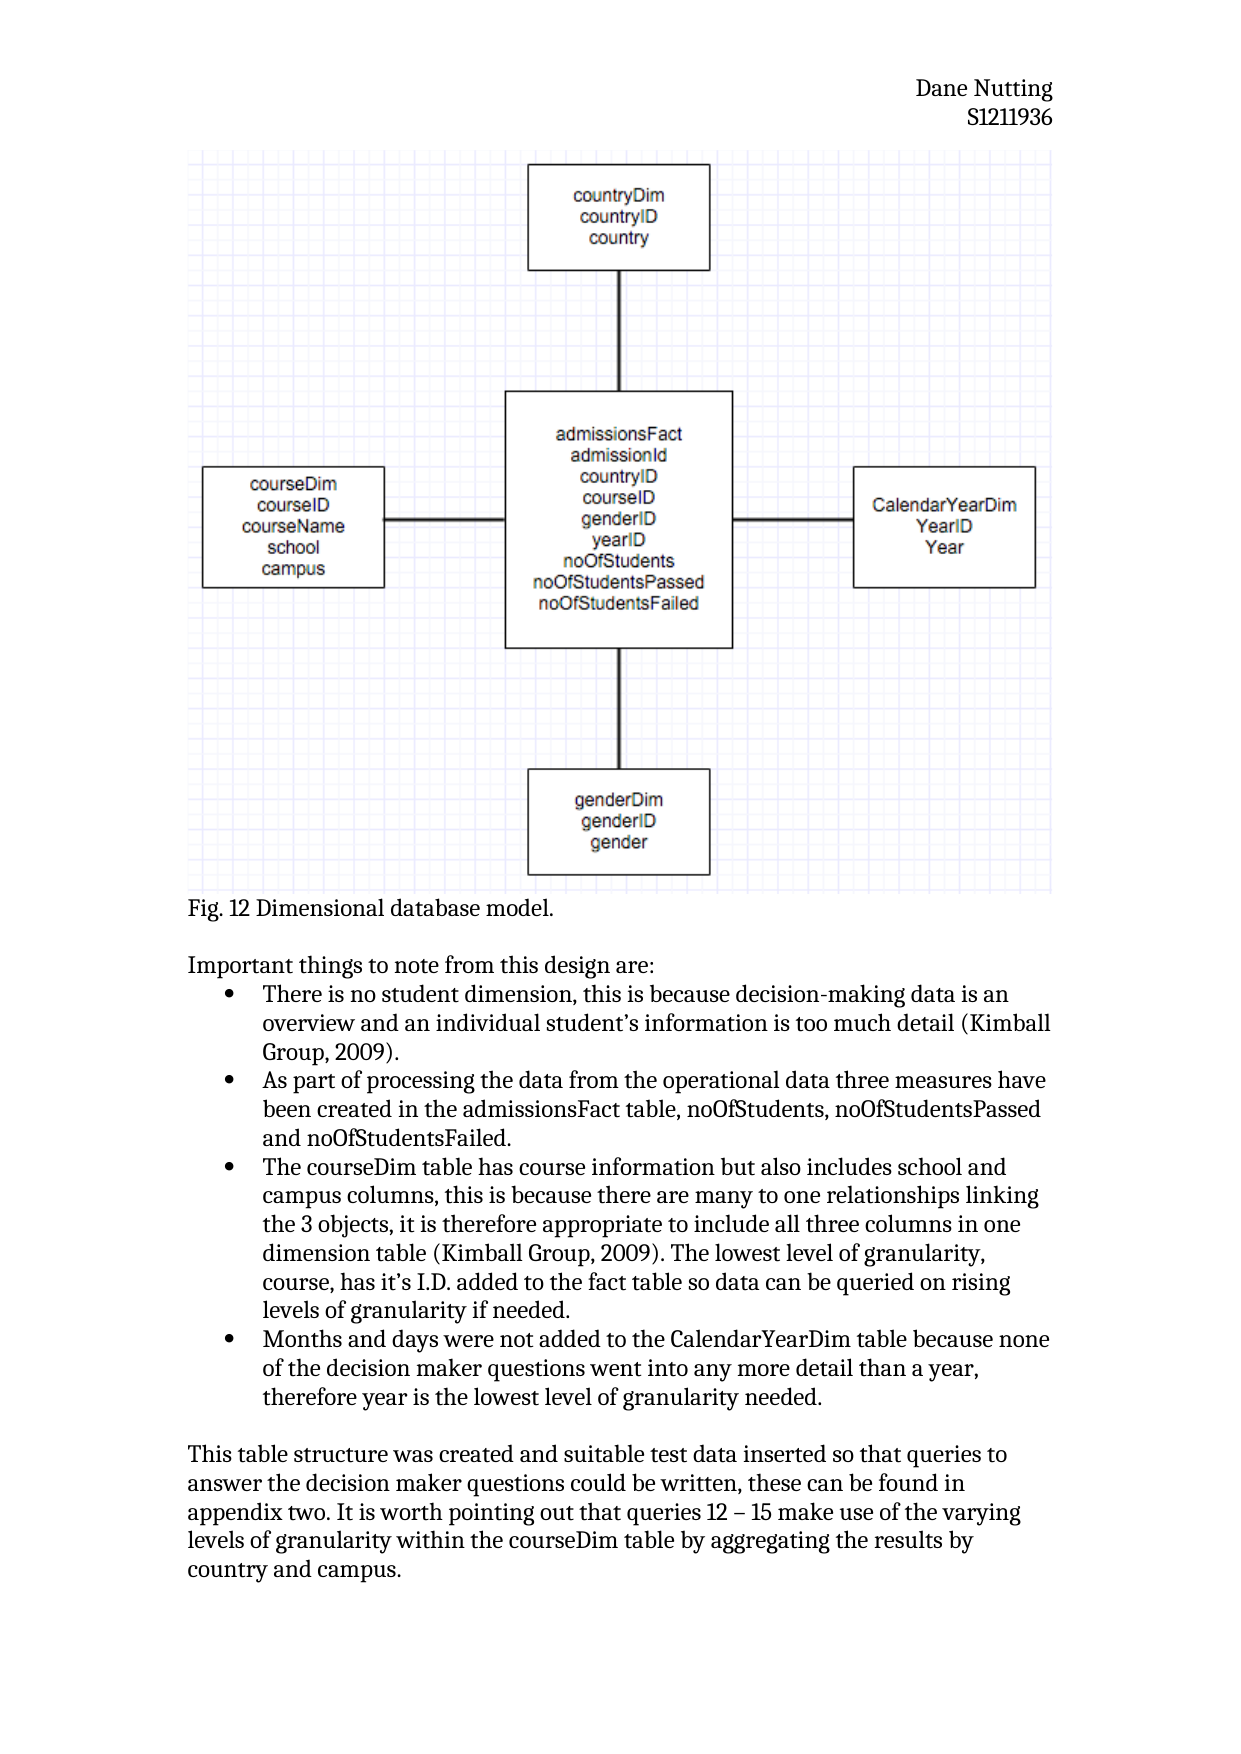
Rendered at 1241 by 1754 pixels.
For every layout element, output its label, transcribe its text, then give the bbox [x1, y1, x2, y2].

text This table structure was created and suitable test data inserted so that queries to answer the decision maker questions could be written, these can be found in appendix two. It is worth pointing out that queries 12 – 15 make use of the varying levels of granularity within the courseDim table by aggregating the results by country and campus. [187, 1440, 1053, 1584]
list Months and days were not added to the CalendarYearDim table because none of the decision maker questions went into any more detail than a year, therefore year is the lowest level of granularity needed. [225, 1325, 1053, 1411]
list There is no student dimension, this is because decision-making data is an overview and an individual student’s information is too much detail (Kimball Group, 2009). [225, 980, 1053, 1066]
text Fig. 12 Dimensional database model. [187, 894, 1053, 922]
picture [187, 150, 1053, 894]
text Important things to note from this design are: [187, 951, 1053, 980]
list As part of processing the data from the operational data three measures have been created in the admissionsFact table, noOfStudents, noOfStudentsPassed and noOfStudentsFailed. [225, 1066, 1053, 1152]
list The courseDim table has course information but also includes school and campus columns, this is because there are many to one relationships linking the 3 objects, it is therefore appropriate to include all three columns in one dimension table (Kimball Group, 2009). The lowest level of granularity, course, has it’s I.D. added to the fact table so data can be queried on rising levels of granularity if needed. [225, 1152, 1053, 1325]
